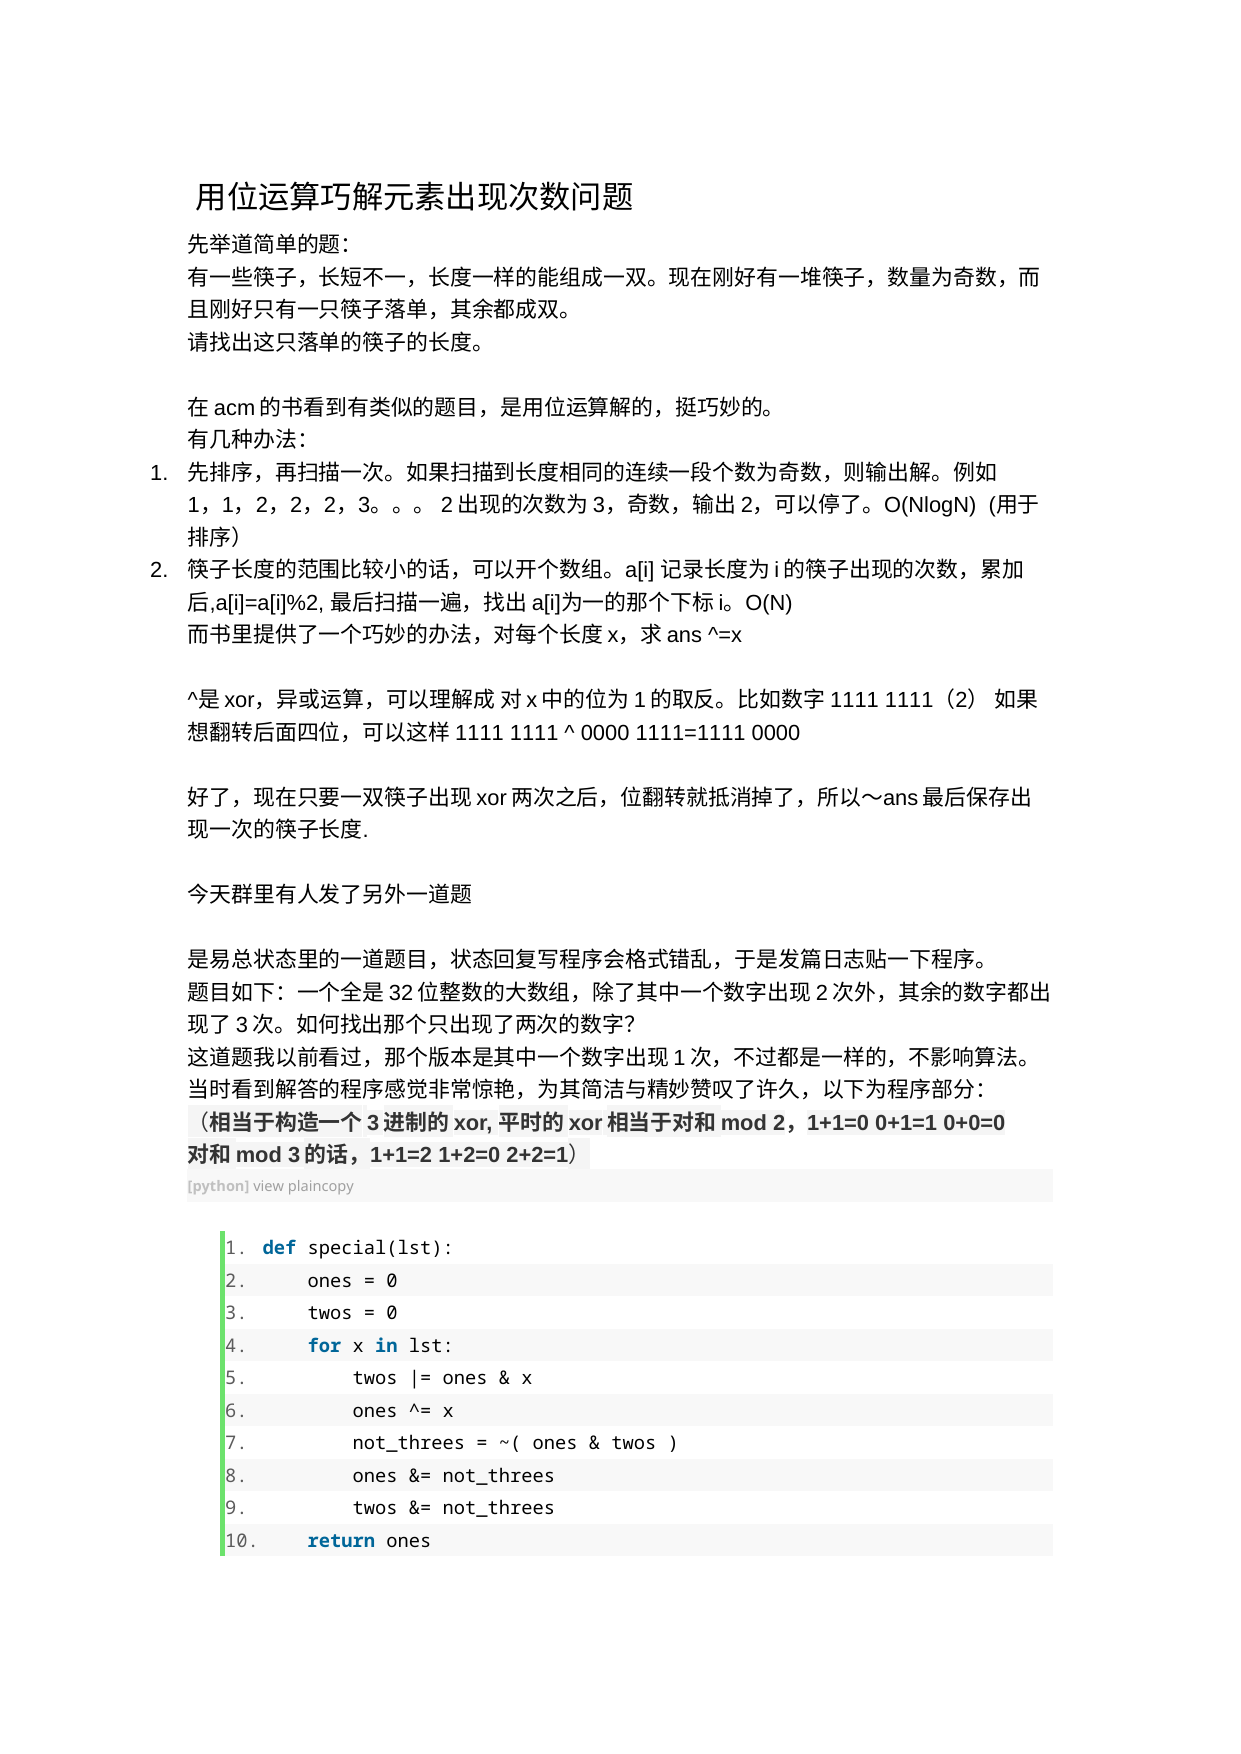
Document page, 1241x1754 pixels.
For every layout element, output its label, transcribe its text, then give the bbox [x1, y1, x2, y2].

text 先举道简单的题： [187, 227, 1053, 259]
list for x in lst: [225, 1329, 1053, 1361]
text 是易总状态里的一道题目，状态回复写程序会格式错乱，于是发篇日志贴一下程序。 [187, 942, 1053, 974]
list ones &= not_threes [225, 1459, 1053, 1491]
text 有一些筷子，长短不一，长度一样的能组成一双。现在刚好有一堆筷子，数量为奇数，而且刚好只有一只筷子落单，其余都成双。 [187, 259, 1053, 324]
list ones = 0 [225, 1264, 1053, 1296]
text ^是xor，异或运算，可以理解成 对x中的位为1的取反。比如数字 1111 1111（2） 如果想翻转后面四位，可以这样 1111 1111 ^ 0000 1111=1111 0000 [187, 682, 1053, 747]
list twos = 0 [225, 1296, 1053, 1329]
text （相当于构造一个3进制的xor, 平时的xor相当于对和mod 2，1+1=0 0+1=1 0+0=0 对和mod 3的话，1+1=2 1+2=0 2+2=1） [187, 1104, 1053, 1169]
text [python] view plaincopy [187, 1169, 1053, 1202]
text 用位运算巧解元素出现次数问题 [187, 162, 1053, 227]
list twos &= not_threes [225, 1491, 1053, 1524]
text 请找出这只落单的筷子的长度。 [187, 324, 1053, 357]
text 好了，现在只要一双筷子出现xor两次之后，位翻转就抵消掉了，所以～ans最后保存出现一次的筷子长度. [187, 779, 1053, 844]
text 题目如下：一个全是32位整数的大数组，除了其中一个数字出现2次外，其余的数字都出现了3次。如何找出那个只出现了两次的数字？ [187, 974, 1053, 1039]
text 而书里提供了一个巧妙的办法，对每个长度x，求ans ^=x [187, 617, 1053, 649]
text 在acm的书看到有类似的题目，是用位运算解的，挺巧妙的。 [187, 389, 1053, 422]
list 筷子长度的范围比较小的话，可以开个数组。a[i] 记录长度为i的筷子出现的次数，累加后,a[i]=a[i]%2, 最后扫描一遍，找出a[i]为一的那个下标i。O(N) [150, 552, 1053, 617]
list return ones [225, 1524, 1053, 1556]
list def special(lst): [225, 1231, 1053, 1264]
text 今天群里有人发了另外一道题 [187, 877, 1053, 909]
list twos |= ones & x [225, 1361, 1053, 1394]
list 先排序，再扫描一次。如果扫描到长度相同的连续一段个数为奇数，则输出解。例如1，1，2，2，2，3。。。 2出现的次数为3，奇数，输出2，可以停了。O(NlogN) (用于排序） [150, 454, 1053, 552]
list not_threes = ~( ones & twos ) [225, 1426, 1053, 1459]
list ones ^= x [225, 1394, 1053, 1426]
text 这道题我以前看过，那个版本是其中一个数字出现1次，不过都是一样的，不影响算法。当时看到解答的程序感觉非常惊艳，为其简洁与精妙赞叹了许久，以下为程序部分： [187, 1039, 1053, 1104]
text 有几种办法： [187, 422, 1053, 454]
